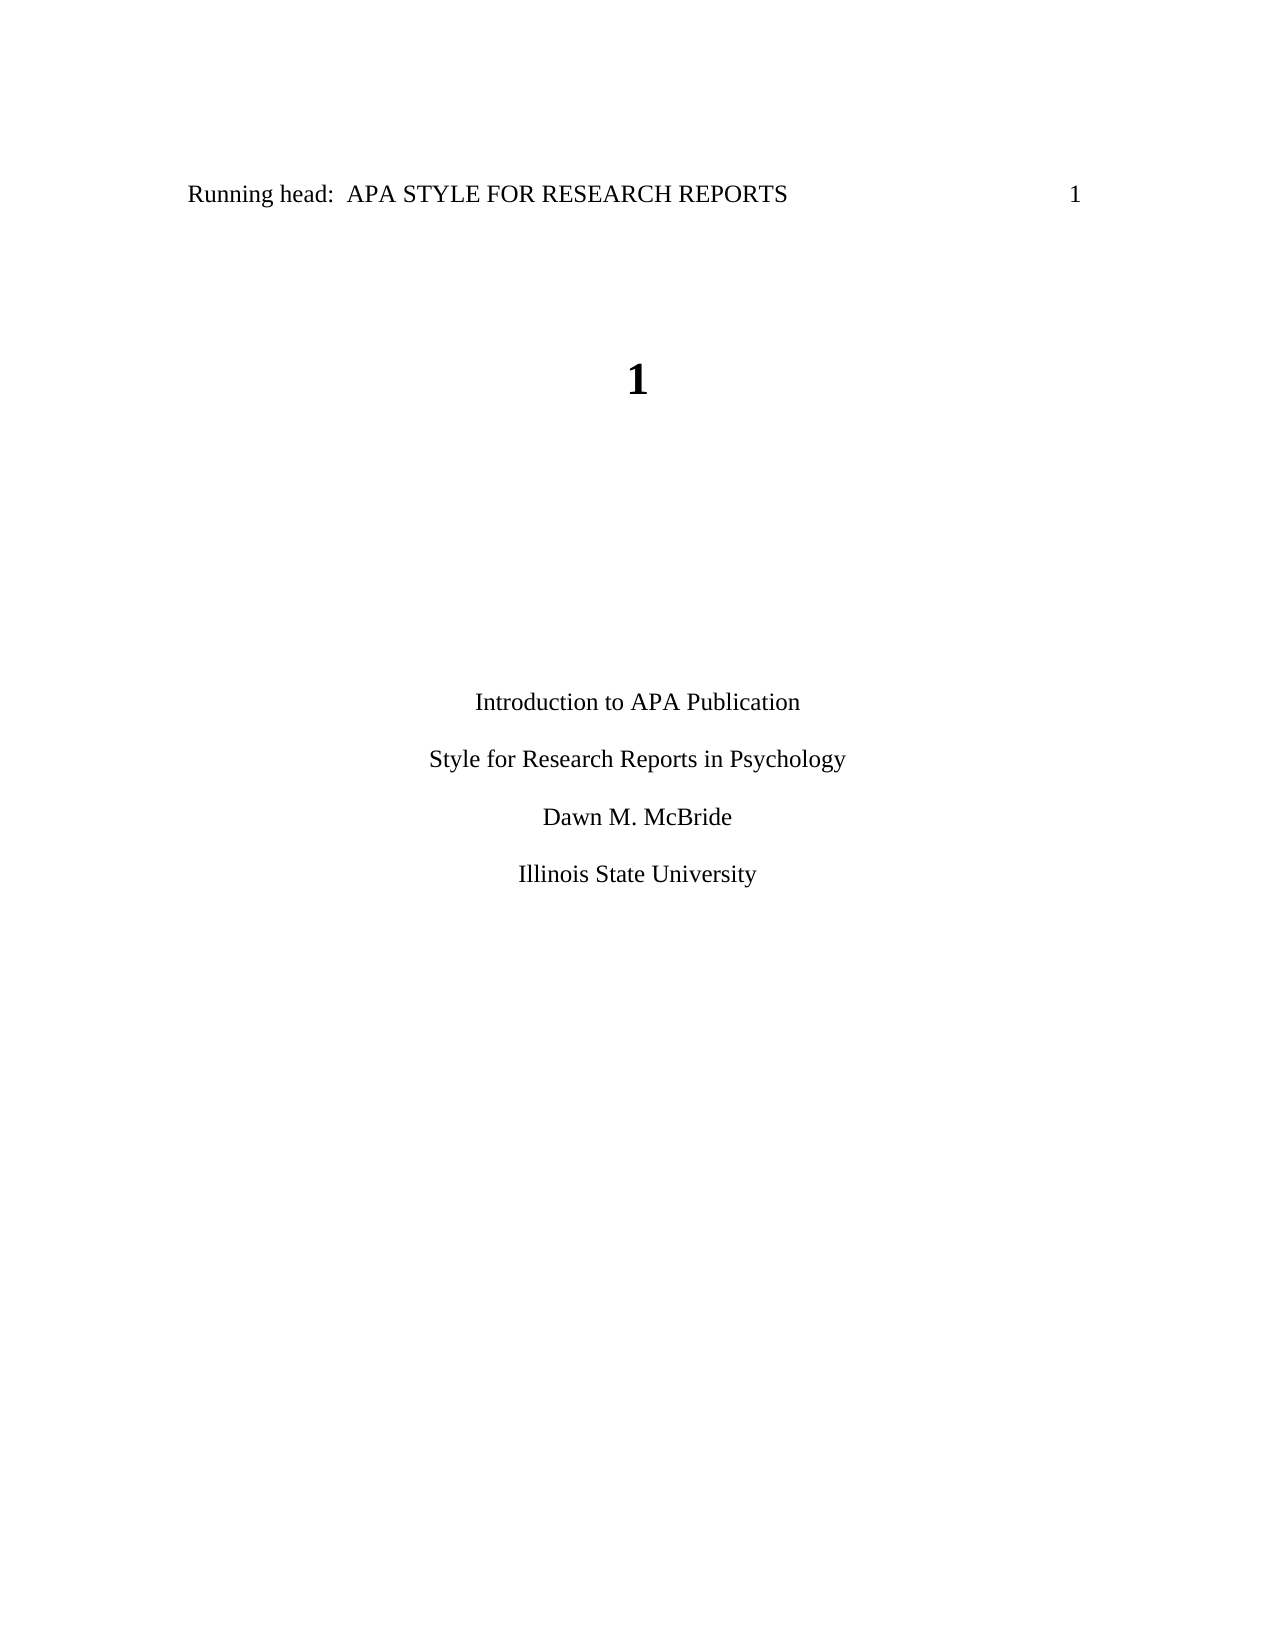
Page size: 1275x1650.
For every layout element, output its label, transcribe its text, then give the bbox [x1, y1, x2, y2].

text 1 [187, 351, 1087, 404]
text Dawn M. McBride [187, 802, 1087, 830]
text Illinois State University [187, 859, 1087, 888]
text Running head: APA STYLE FOR RESEARCH REPORTS 1 [187, 179, 1087, 207]
text Style for Research Reports in Psychology [187, 744, 1087, 773]
text Introduction to APA Publication [187, 687, 1087, 715]
